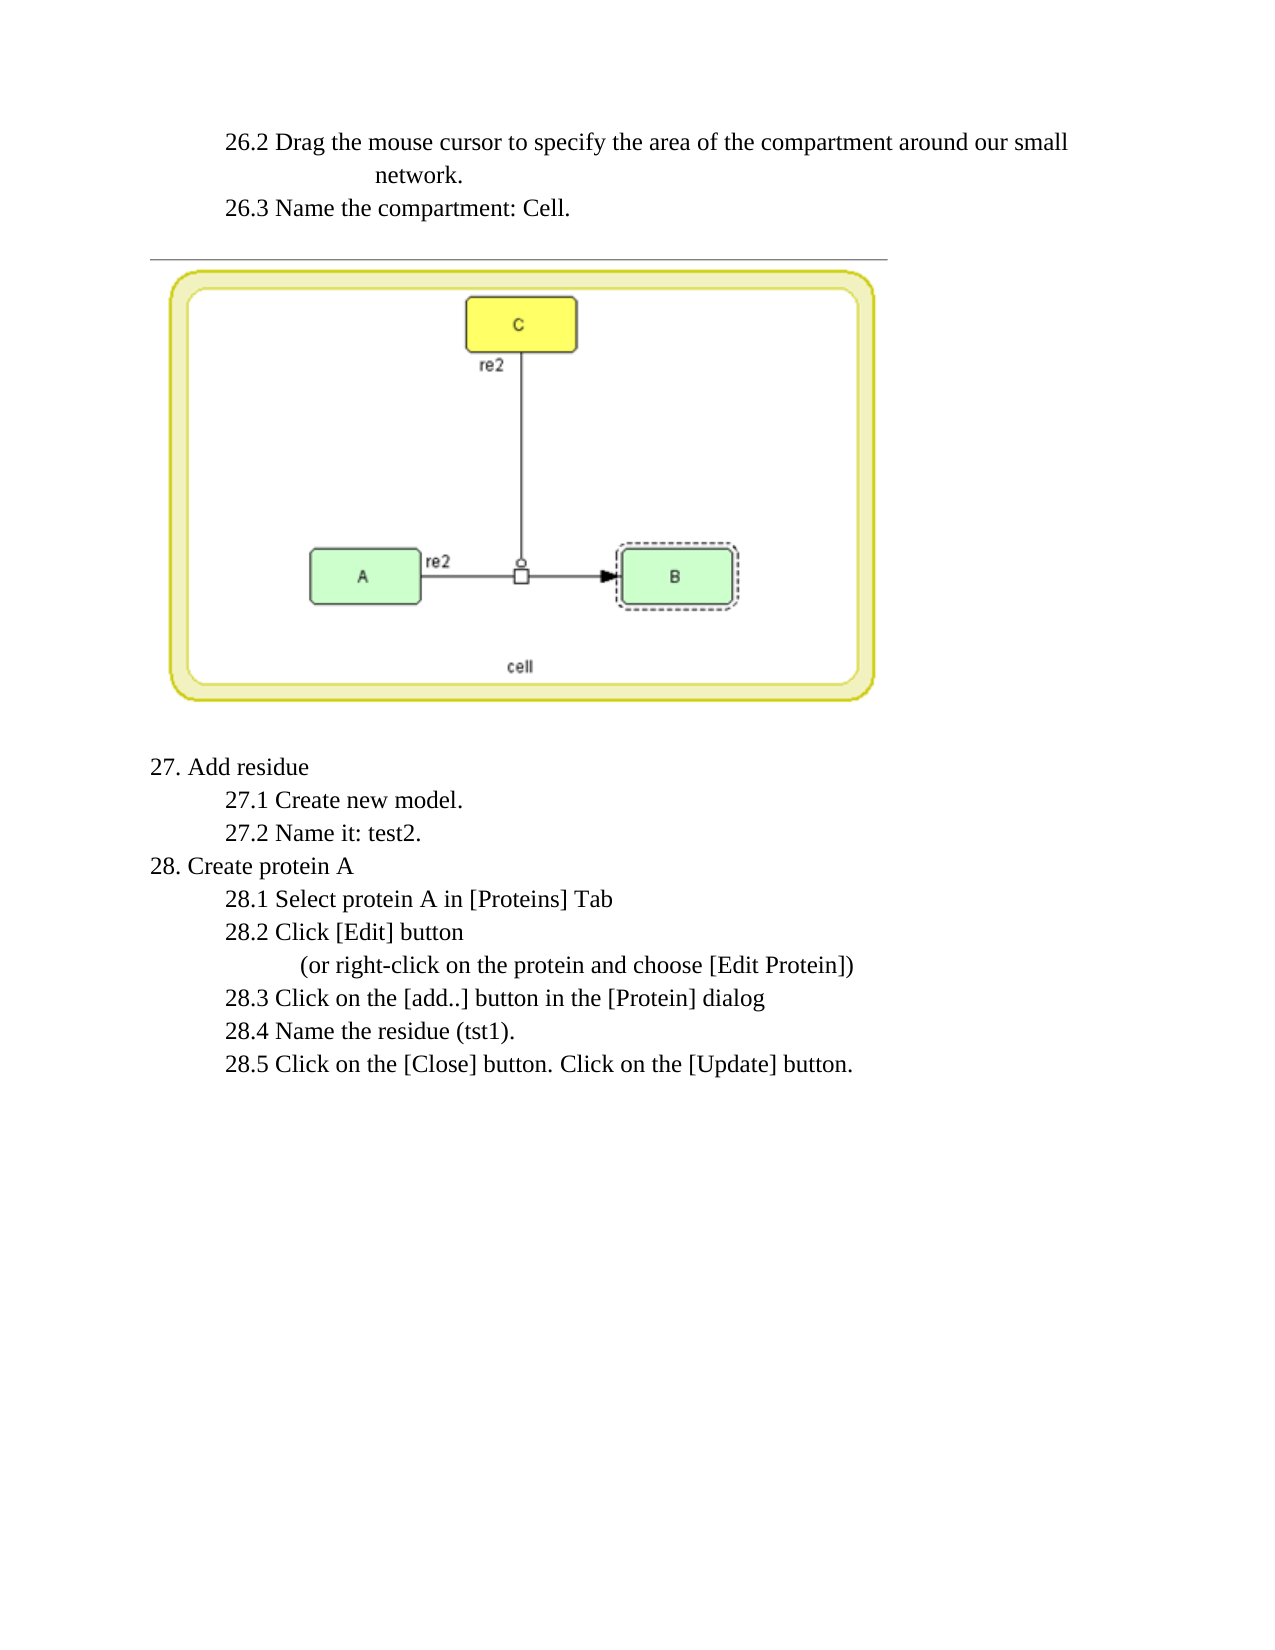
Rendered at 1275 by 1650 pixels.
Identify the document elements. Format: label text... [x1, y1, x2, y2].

text 27. Add residue [150, 752, 1125, 781]
text (or right-click on the protein and choose [Edit Protein]) [225, 950, 1125, 979]
text 28.4 Name the residue (tst1). [150, 1016, 1125, 1045]
text 27.1 Create new model. [150, 785, 1125, 814]
text 26.2 Drag the mouse cursor to specify the area of the compartment around our small network. [150, 127, 1125, 189]
text 26.3 Name the compartment: Cell. [150, 193, 1125, 222]
picture [150, 259, 888, 716]
text 28. Create protein A [150, 851, 1125, 880]
text 28.3 Click on the [add..] button in the [Protein] dialog [150, 983, 1125, 1012]
text 28.1 Select protein A in [Proteins] Tab [150, 884, 1125, 913]
text 27.2 Name it: test2. [150, 818, 1125, 847]
text 28.5 Click on the [Close] button. Click on the [Update] button. [150, 1049, 1125, 1078]
text 28.2 Click [Edit] button [150, 917, 1125, 946]
